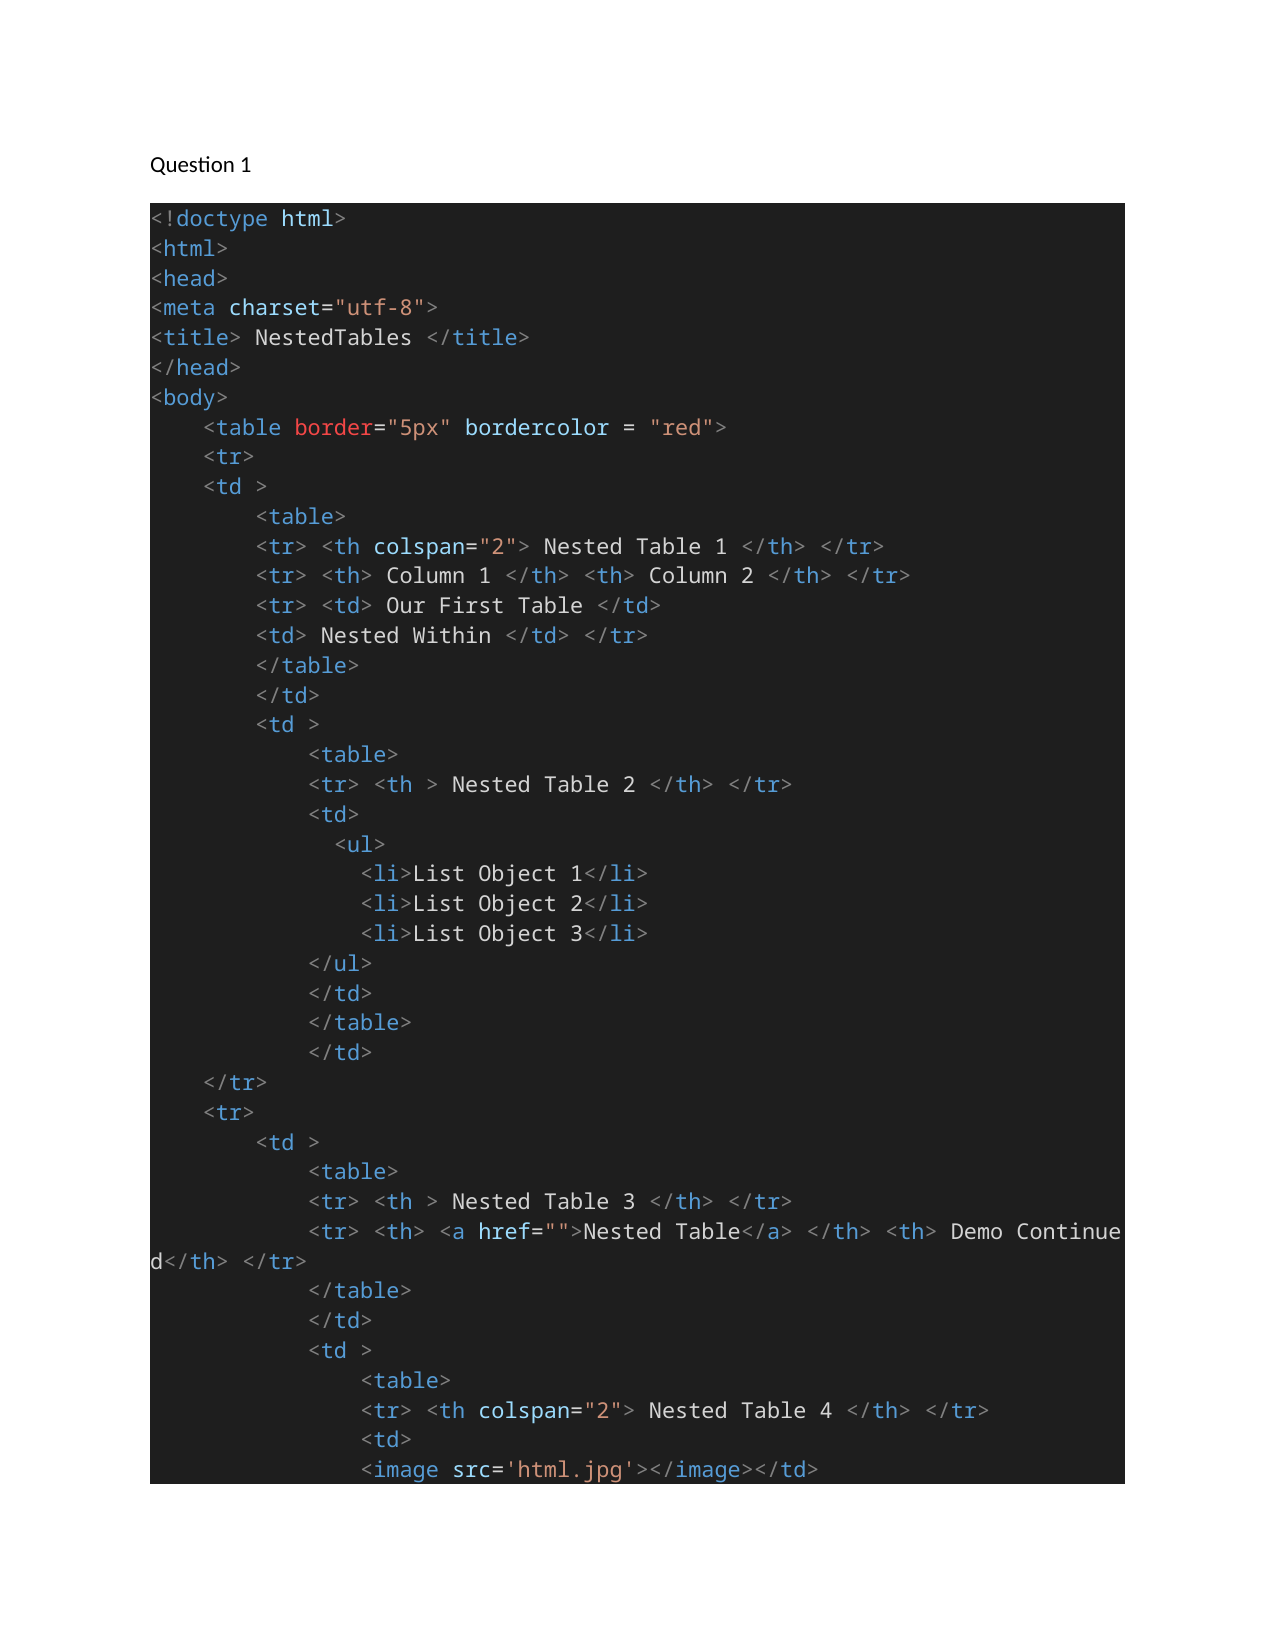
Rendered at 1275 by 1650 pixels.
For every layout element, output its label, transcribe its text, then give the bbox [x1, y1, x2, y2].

text <table> [150, 1156, 1125, 1186]
text Question 1 [150, 150, 1125, 178]
text <tr> [150, 1097, 1125, 1127]
text <table> [150, 501, 1125, 531]
text <tr> <td> Our First Table </td> [150, 590, 1125, 620]
text <meta charset="utf-8"> [150, 292, 1125, 322]
text <table> [150, 739, 1125, 769]
text <td> [150, 1424, 1125, 1454]
text <li>List Object 3</li> [150, 918, 1125, 948]
text <image src='html.jpg'></image></td> [150, 1454, 1125, 1484]
text <table border="5px" bordercolor = "red"> [150, 412, 1125, 441]
text <title> NestedTables </title> [150, 322, 1125, 352]
text <td> [150, 799, 1125, 829]
text </td> [150, 1037, 1125, 1067]
text </tr> [150, 1067, 1125, 1097]
text <td> Nested Within </td> </tr> [150, 620, 1125, 650]
text <li>List Object 1</li> [150, 858, 1125, 888]
text </table> [150, 1007, 1125, 1037]
text <html> [150, 233, 1125, 263]
text <td > [150, 1127, 1125, 1156]
text <td > [150, 1335, 1125, 1365]
text <td > [150, 471, 1125, 501]
text <tr> <th> Column 1 </th> <th> Column 2 </th> </tr> [150, 561, 1125, 590]
text </td> [150, 978, 1125, 1007]
text </table> [150, 650, 1125, 680]
text <head> [150, 263, 1125, 292]
text </head> [150, 352, 1125, 382]
text </td> [150, 680, 1125, 709]
text </td> [150, 1305, 1125, 1335]
text <tr> <th > Nested Table 2 </th> </tr> [150, 769, 1125, 799]
text <table> [150, 1365, 1125, 1395]
text <body> [150, 382, 1125, 412]
text <tr> <th colspan="2"> Nested Table 4 </th> </tr> [150, 1395, 1125, 1424]
text <!doctype html> [150, 203, 1125, 233]
text <td > [150, 709, 1125, 739]
text <tr> <th colspan="2"> Nested Table 1 </th> </tr> [150, 531, 1125, 561]
text <tr> <th> <a href="">Nested Table</a> </th> <th> Demo Continued</th> </tr> [150, 1216, 1125, 1276]
text <tr> [150, 441, 1125, 471]
text </table> [150, 1276, 1125, 1305]
text </ul> [150, 948, 1125, 978]
text <tr> <th > Nested Table 3 </th> </tr> [150, 1186, 1125, 1216]
text <li>List Object 2</li> [150, 888, 1125, 918]
text <ul> [150, 829, 1125, 858]
